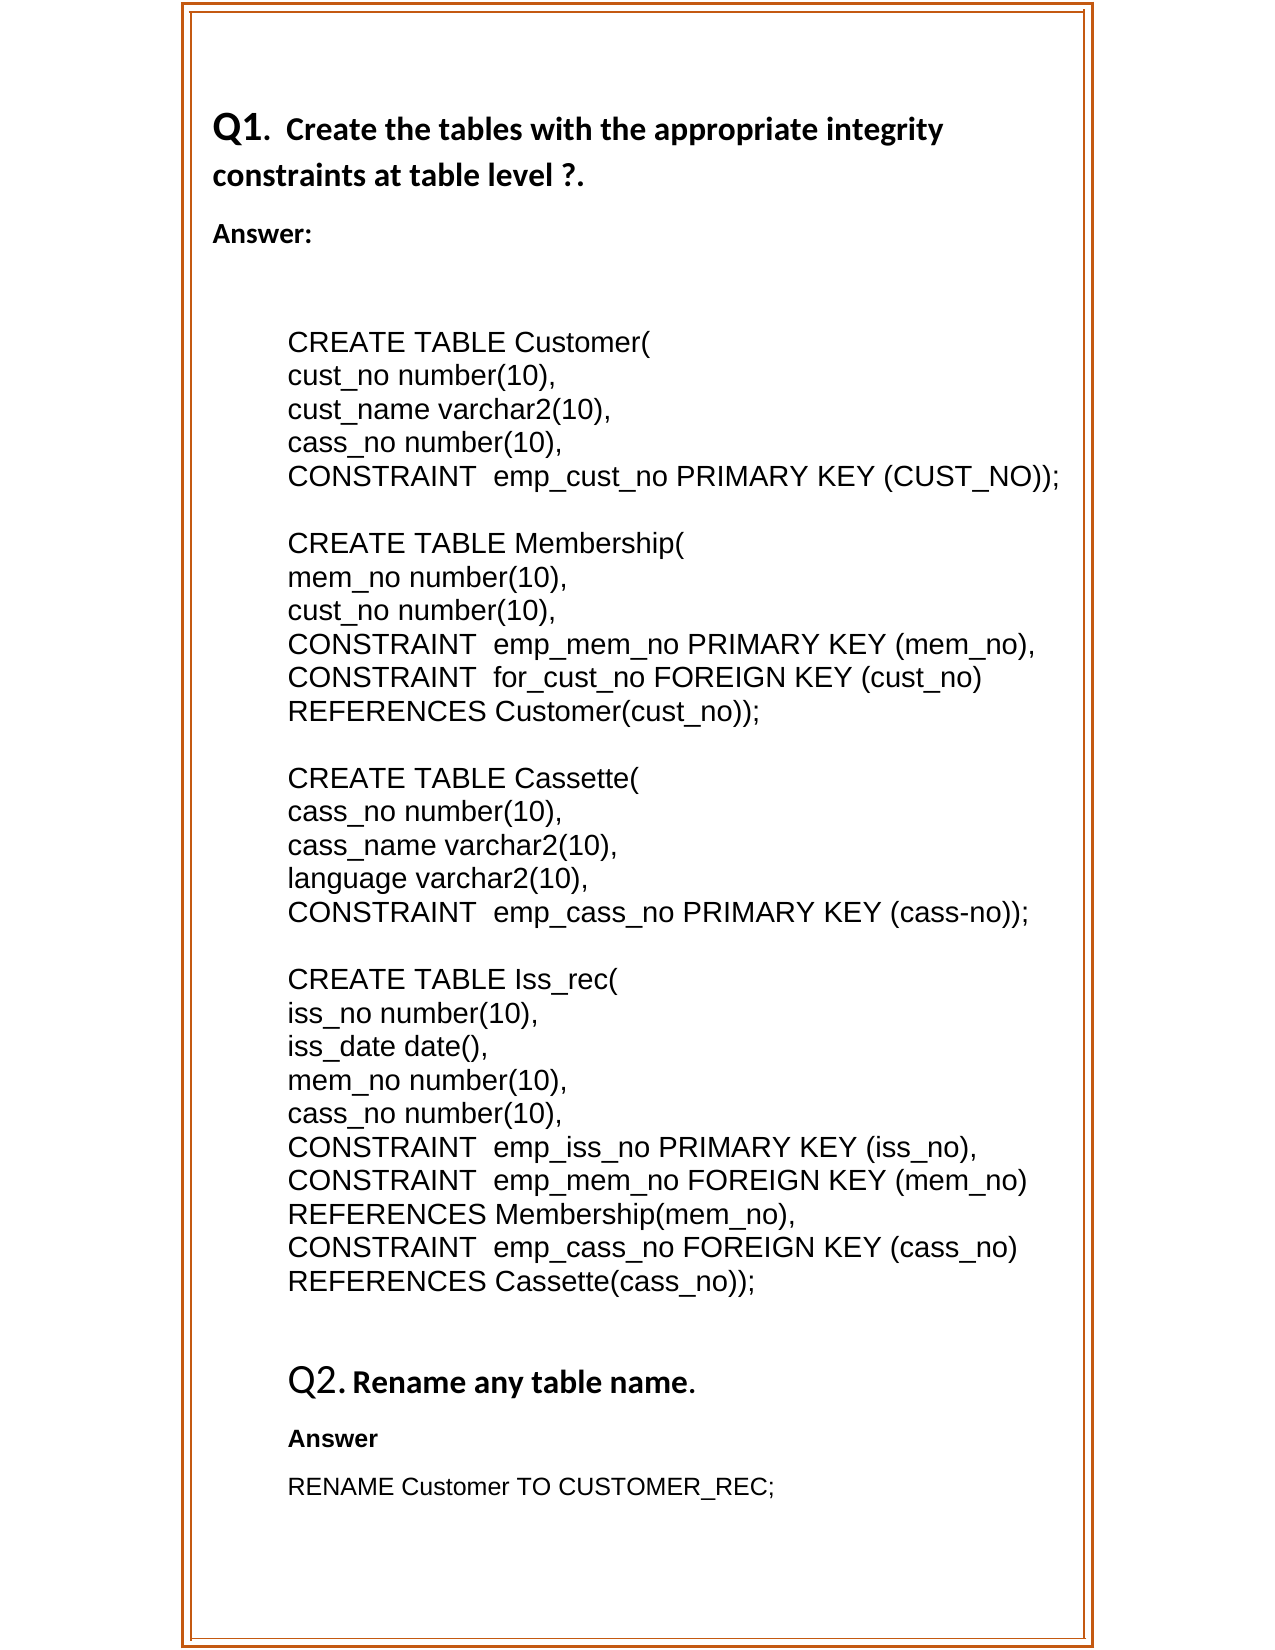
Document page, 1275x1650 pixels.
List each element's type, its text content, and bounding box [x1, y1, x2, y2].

text CONSTRAINT emp_iss_no PRIMARY KEY (iss_no), [287, 1130, 1062, 1163]
text CONSTRAINT emp_cass_no PRIMARY KEY (cass-no)); [287, 895, 1062, 929]
text CONSTRAINT emp_mem_no FOREIGN KEY (mem_no) REFERENCES Membership(mem_no), [287, 1163, 1062, 1231]
text language varchar2(10), [287, 862, 1062, 895]
text Answer [212, 1424, 1062, 1453]
text cust_no number(10), [287, 358, 1062, 392]
text CREATE TABLE Cassette( [287, 761, 1062, 794]
text cust_name varchar2(10), [287, 392, 1062, 426]
text CONSTRAINT emp_mem_no PRIMARY KEY (mem_no), [287, 627, 1062, 660]
text mem_no number(10), [287, 560, 1062, 593]
text cass_no number(10), [287, 794, 1062, 828]
text CONSTRAINT emp_cass_no FOREIGN KEY (cass_no) REFERENCES Cassette(cass_no)); [287, 1231, 1062, 1298]
text iss_date date(), [287, 1029, 1062, 1063]
text iss_no number(10), [287, 996, 1062, 1029]
text CREATE TABLE Customer( [287, 325, 1062, 358]
text cust_no number(10), [287, 593, 1062, 627]
text RENAME Customer TO CUSTOMER_REC; [212, 1472, 1062, 1501]
text CONSTRAINT emp_cust_no PRIMARY KEY (CUST_NO)); [287, 459, 1062, 493]
text cass_name varchar2(10), [287, 828, 1062, 862]
text CREATE TABLE Iss_rec( [287, 962, 1062, 996]
text Q2. Rename any table name. [212, 1353, 1062, 1403]
text Answer: [212, 215, 1062, 250]
text CONSTRAINT for_cust_no FOREIGN KEY (cust_no) REFERENCES Customer(cust_no)); [287, 660, 1062, 727]
text cass_no number(10), [287, 1096, 1062, 1130]
text Q1. Create the tables with the appropriate integrity constraints at table level ?. [212, 100, 1062, 195]
text CREATE TABLE Membership( [287, 526, 1062, 560]
text mem_no number(10), [287, 1063, 1062, 1096]
text cass_no number(10), [287, 426, 1062, 459]
